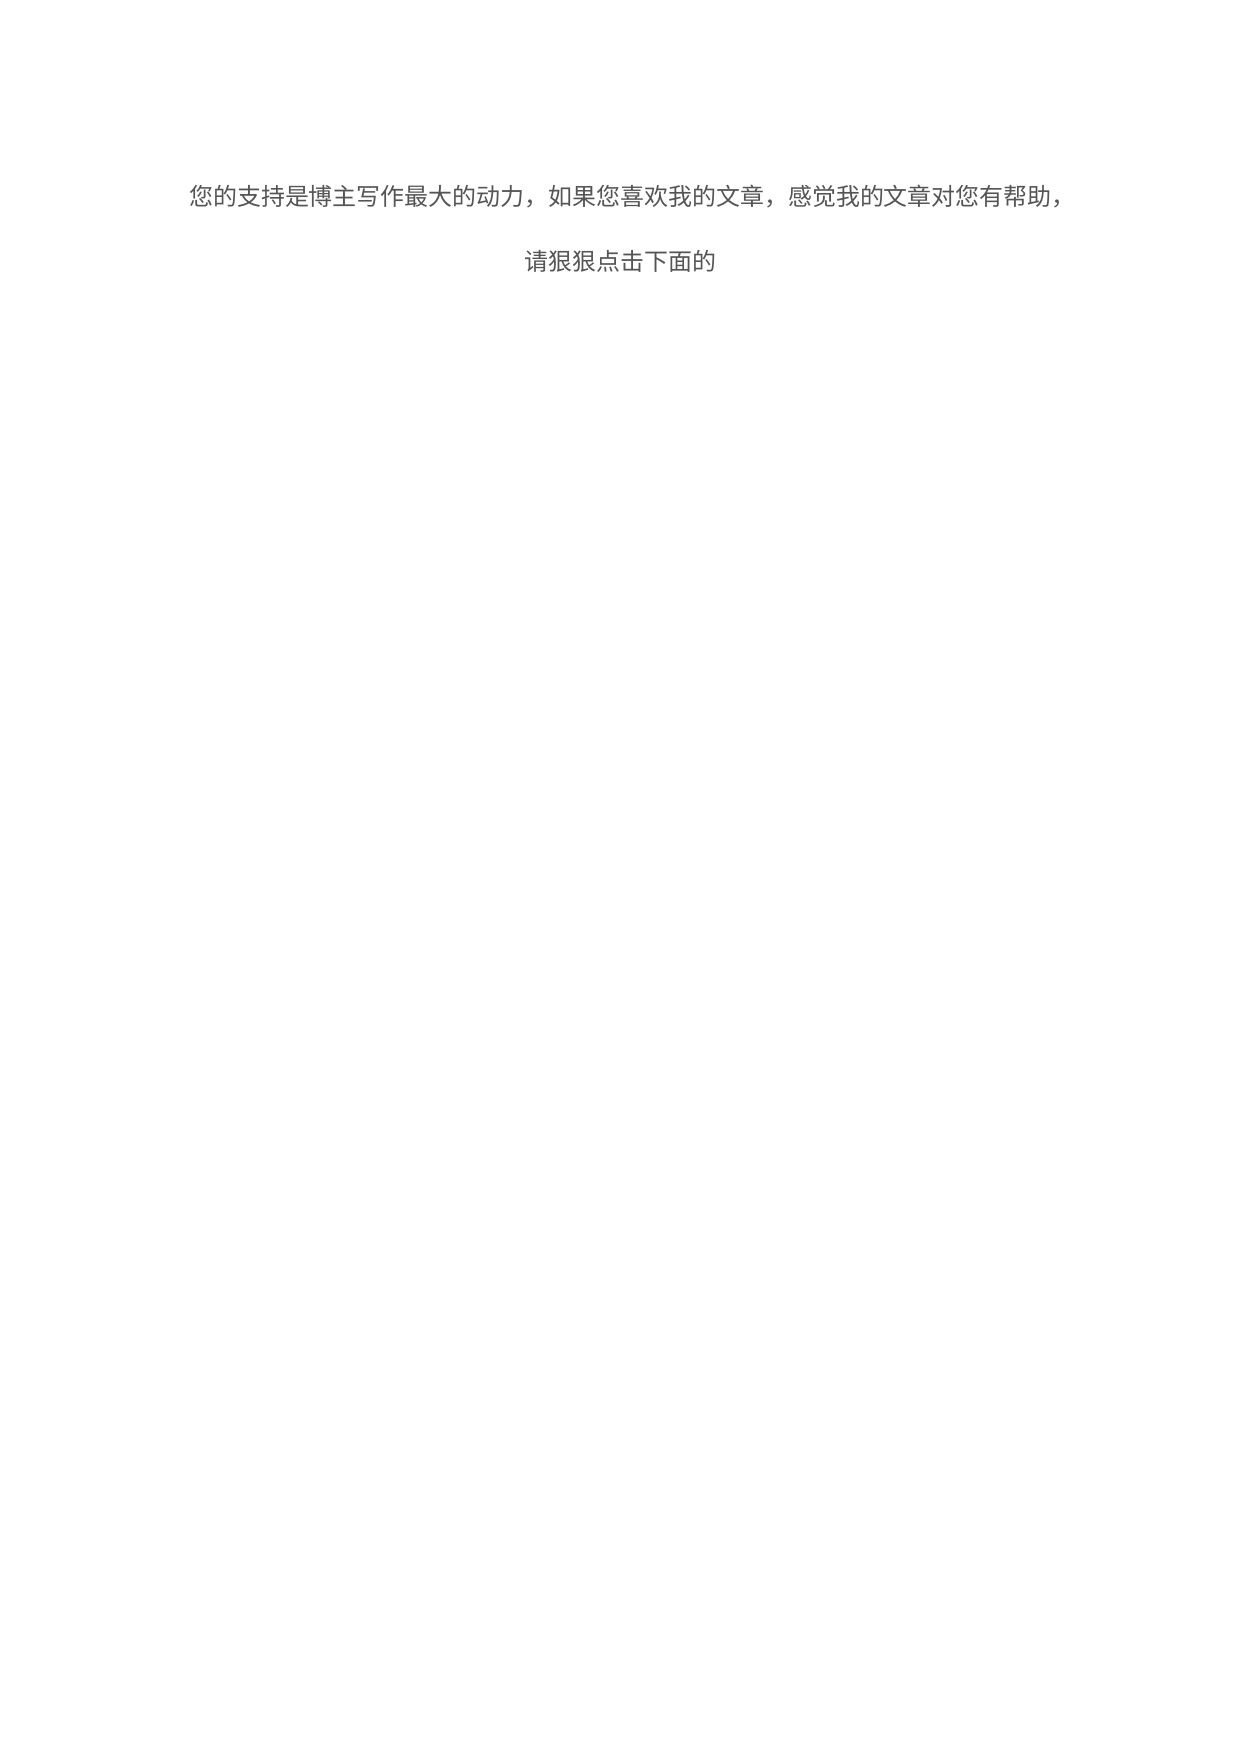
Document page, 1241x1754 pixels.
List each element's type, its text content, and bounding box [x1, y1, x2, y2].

text 您的支持是博主写作最大的动力，如果您喜欢我的文章，感觉我的文章对您有帮助，请狠狠点击下面的 [187, 162, 1053, 292]
